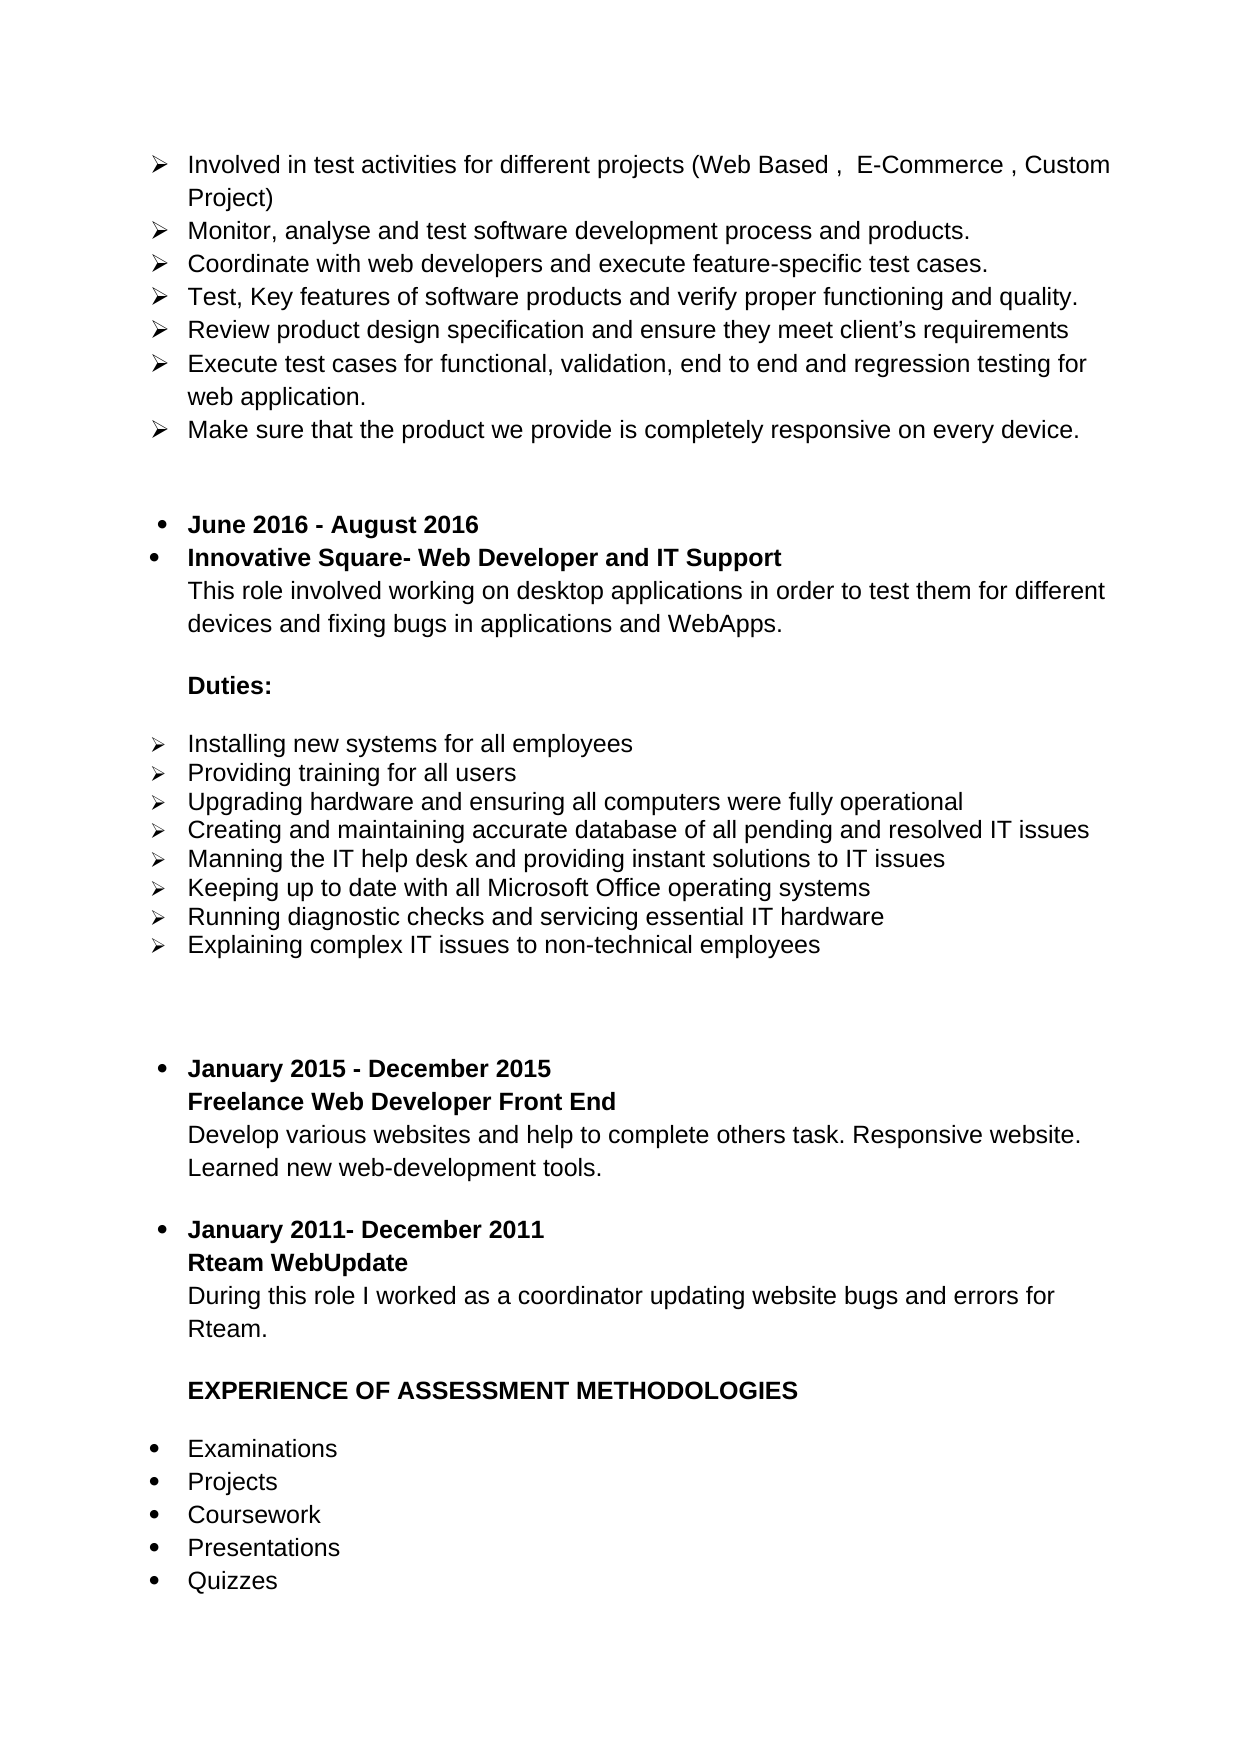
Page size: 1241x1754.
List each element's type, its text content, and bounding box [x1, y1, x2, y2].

text EXPERIENCE OF ASSESSMENT METHODOLOGIES [187, 1376, 1123, 1405]
list Rteam WebUpdate [187, 1248, 1123, 1277]
list Involved in test activities for different projects (Web Based , E-Commerce , Custom Project) [150, 150, 1123, 212]
list Keeping up to date with all Microsoft Office operating systems [150, 873, 1123, 902]
list Creating and maintaining accurate database of all pending and resolved IT issues [150, 815, 1123, 844]
list Monitor, analyse and test software development process and products. [150, 216, 1123, 245]
list Presentations [150, 1533, 1123, 1562]
list Innovative Square- Web Developer and IT Support [150, 543, 1123, 572]
list Test, Key features of software products and verify proper functioning and quality. [150, 282, 1123, 311]
list Explaining complex IT issues to non-technical employees [150, 930, 1123, 959]
list Providing training for all users [150, 758, 1123, 787]
list Freelance Web Developer Front End [187, 1087, 1123, 1116]
text Develop various websites and help to complete others task. Responsive website. Learned new web-development tools. [187, 1120, 1123, 1182]
list Installing new systems for all employees [150, 729, 1123, 758]
list January 2015 - December 2015 [158, 1054, 1123, 1083]
list Projects [150, 1467, 1123, 1496]
list Coursework [150, 1500, 1123, 1529]
list Manning the IT help desk and providing instant solutions to IT issues [150, 844, 1123, 873]
list January 2011- December 2011 [158, 1215, 1123, 1244]
list Make sure that the product we provide is completely responsive on every device. [150, 415, 1123, 444]
list Examinations [150, 1434, 1123, 1462]
list Review product design specification and ensure they meet client’s requirements [150, 316, 1123, 344]
list Upgrading hardware and ensuring all computers were fully operational [150, 787, 1123, 815]
text During this role I worked as a coordinator updating website bugs and errors for Rteam. [187, 1281, 1123, 1343]
list Quizzes [150, 1566, 1123, 1595]
list Coordinate with web developers and execute feature-specific test cases. [150, 249, 1123, 278]
text This role involved working on desktop applications in order to test them for different devices and fixing bugs in applications and WebApps. [187, 576, 1123, 638]
list Execute test cases for functional, validation, end to end and regression testing for web application. [150, 349, 1123, 411]
list Running diagnostic checks and servicing essential IT hardware [150, 902, 1123, 930]
list June 2016 - August 2016 [158, 510, 1123, 538]
text Duties: [187, 671, 1123, 700]
